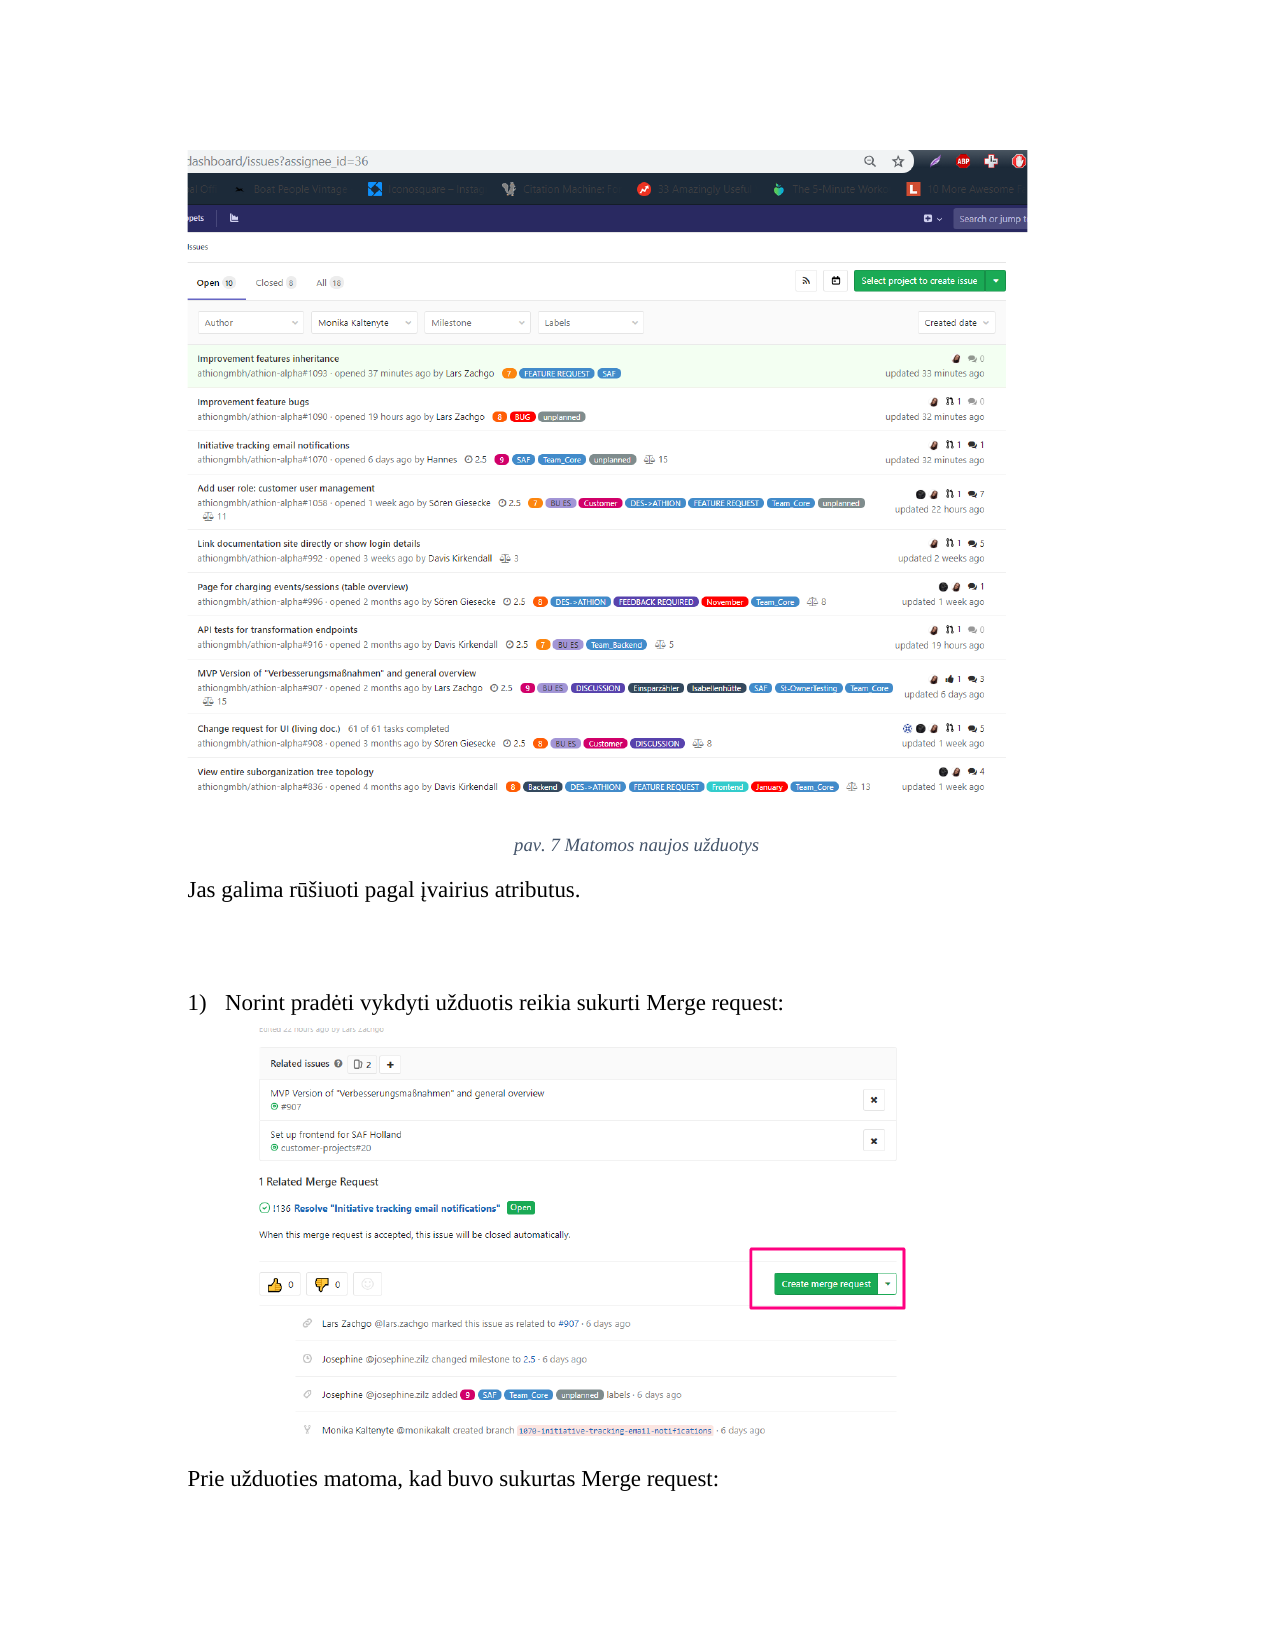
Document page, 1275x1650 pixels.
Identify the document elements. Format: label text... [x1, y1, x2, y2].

text Jas galima rūšiuoti pagal įvairius atributus. [187, 876, 1125, 903]
list Norint pradėti vykdyti užduotis reikia sukurti Merge request: [187, 989, 1125, 1015]
picture [187, 150, 1028, 805]
text pav. 7 Matomos naujos užduotys [150, 834, 1125, 856]
text Prie užduoties matoma, kad buvo sukurtas Merge request: [187, 1465, 1125, 1491]
picture [225, 1028, 909, 1436]
